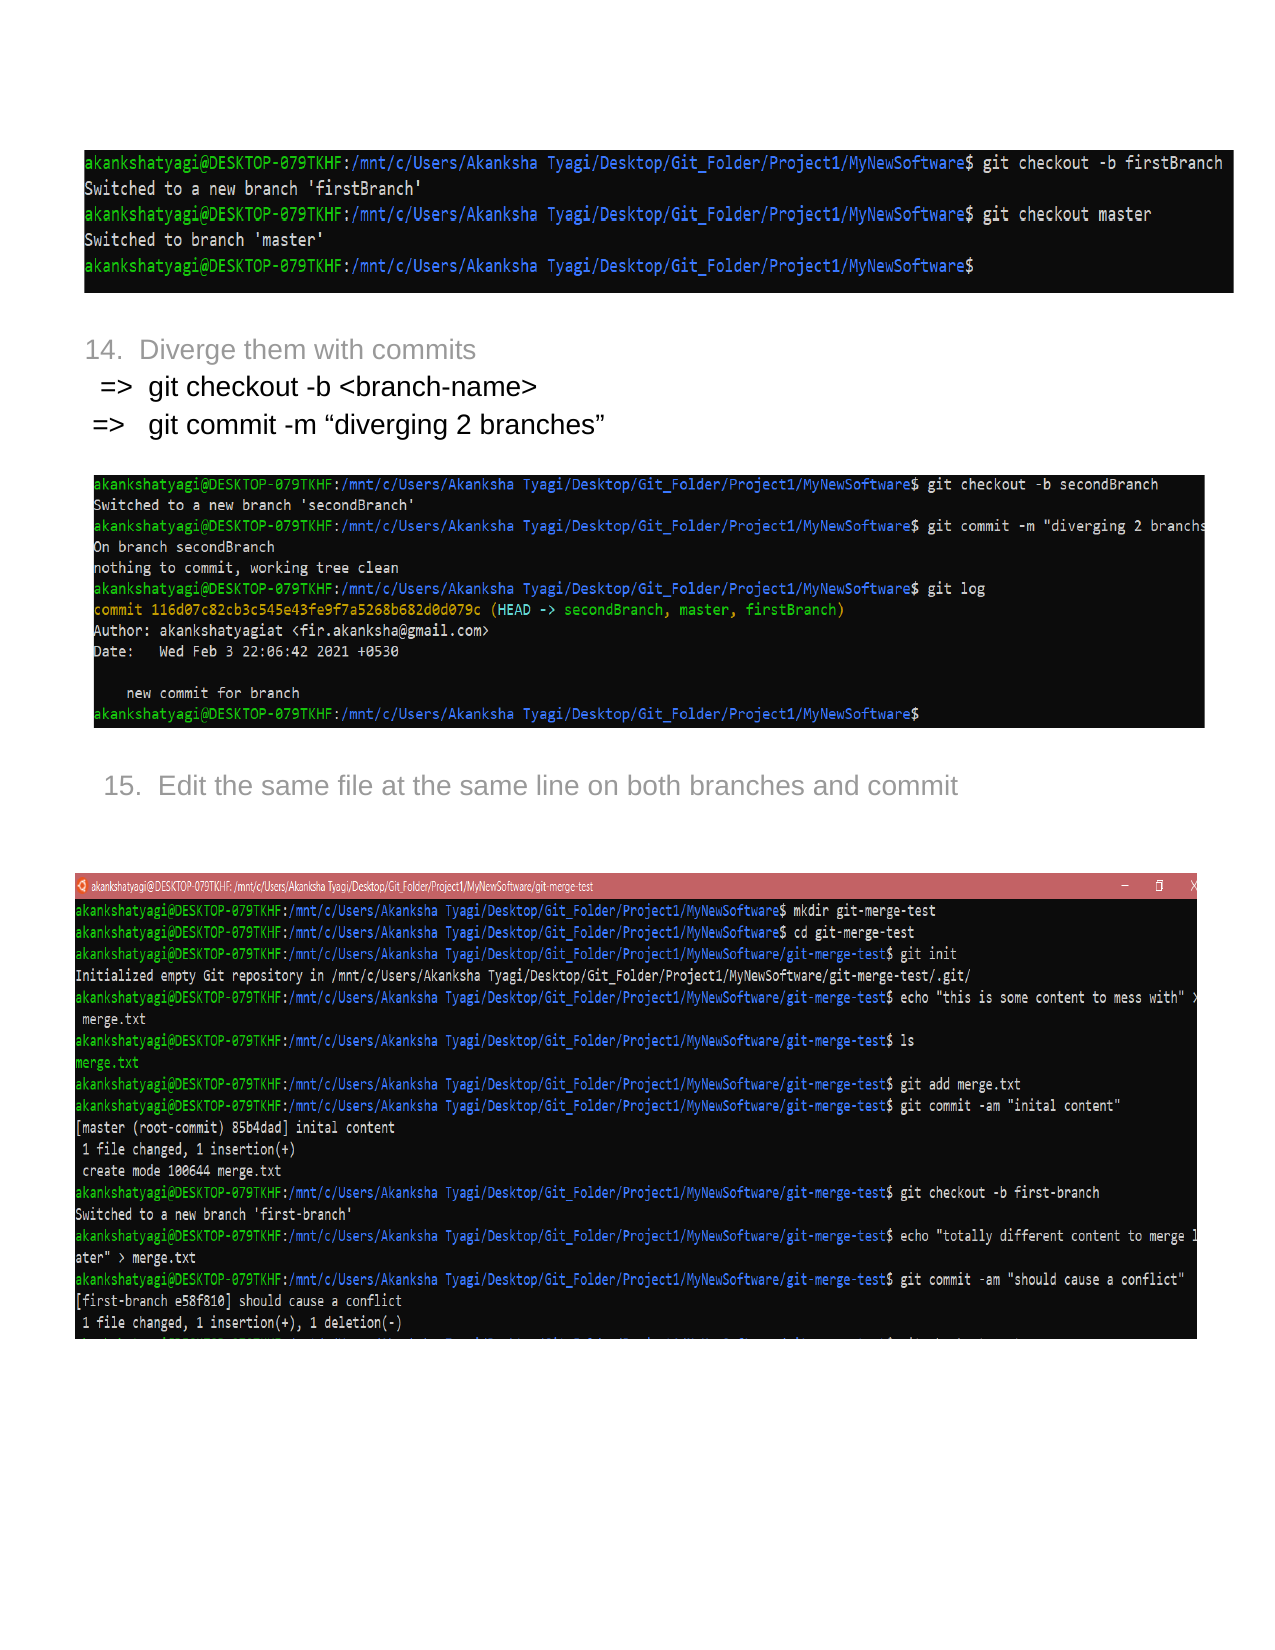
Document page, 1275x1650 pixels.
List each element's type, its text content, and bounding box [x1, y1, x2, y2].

text => git commit -m “diverging 2 branches” [84, 408, 1125, 440]
picture [75, 873, 1197, 1339]
picture [93, 475, 1205, 728]
text 15. Edit the same file at the same line on both branches and commit [103, 769, 1125, 801]
text 14. Diverge them with commits [84, 333, 1125, 366]
picture [84, 150, 1234, 293]
text => git checkout -b <branch-name> [84, 370, 1125, 403]
